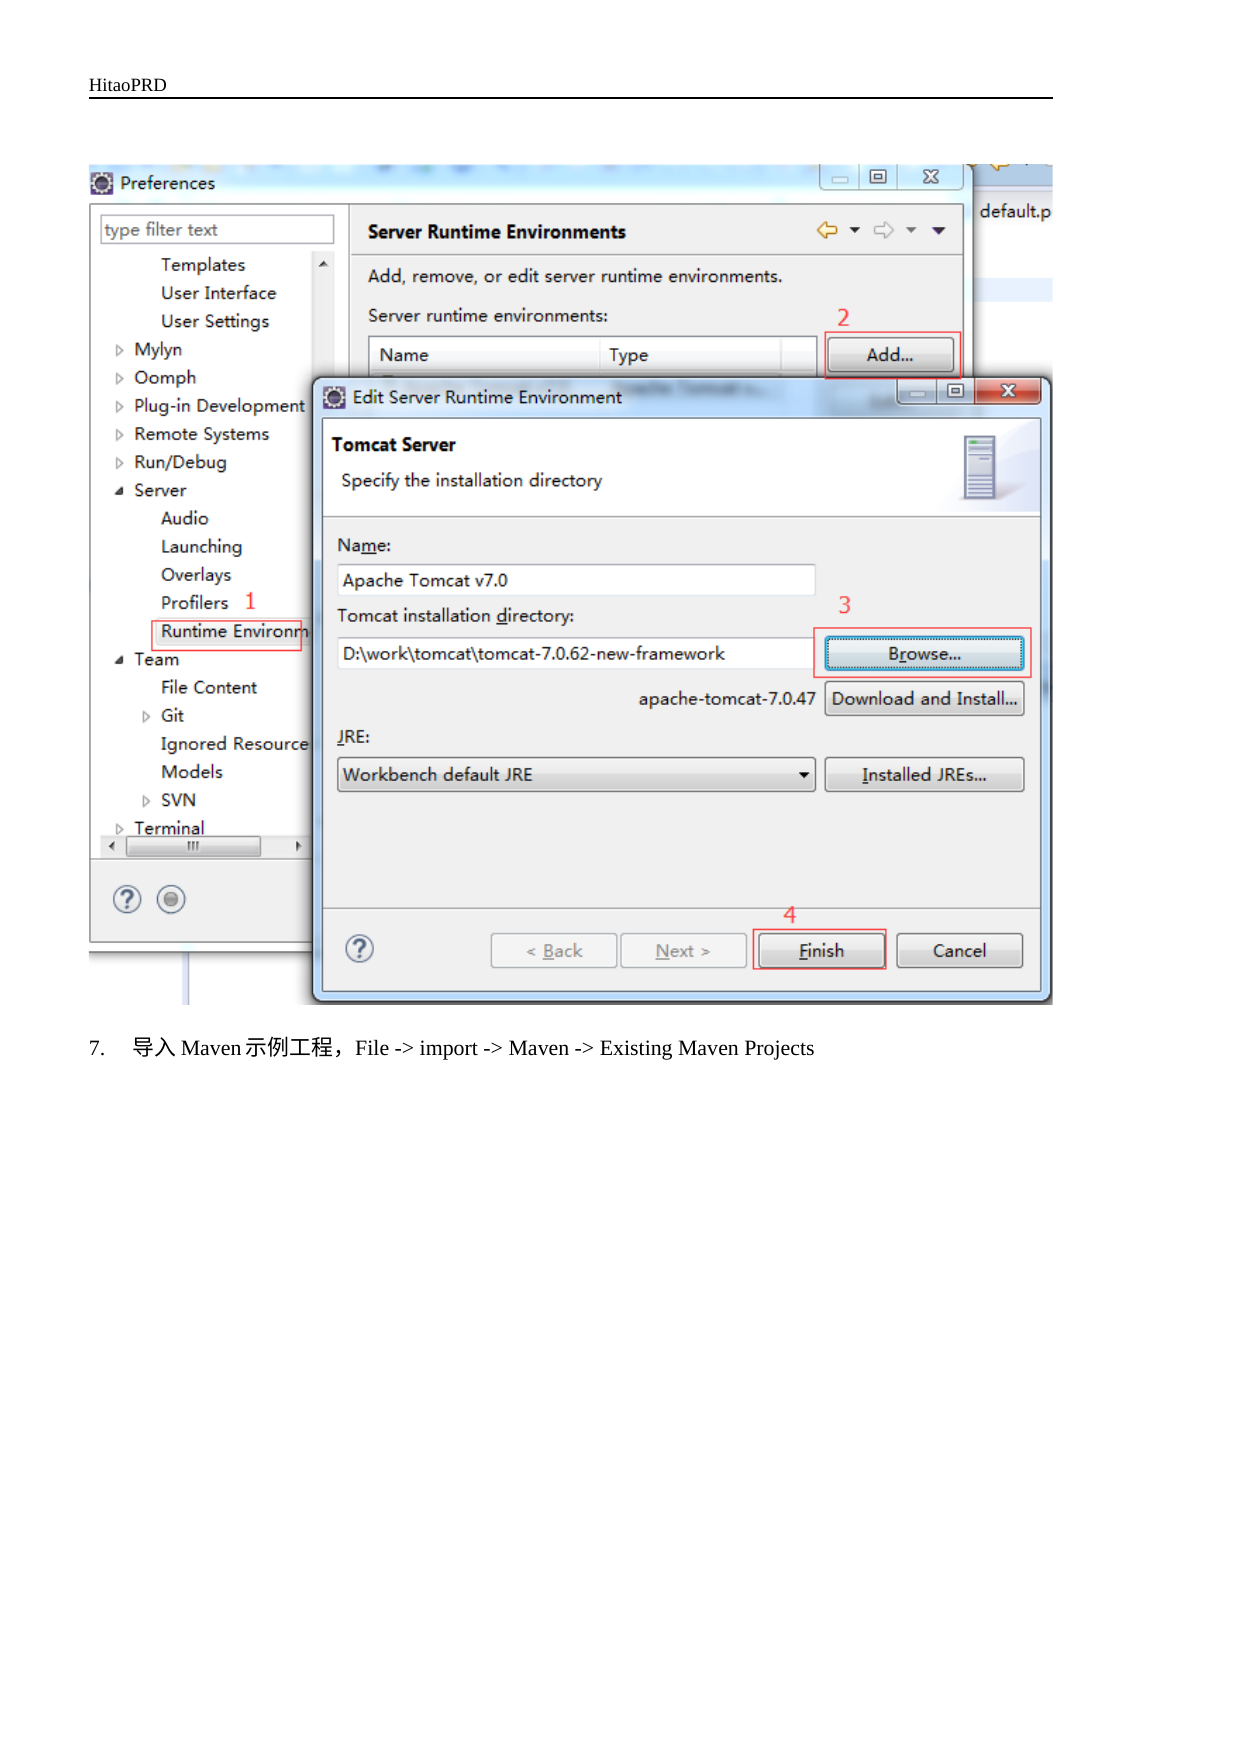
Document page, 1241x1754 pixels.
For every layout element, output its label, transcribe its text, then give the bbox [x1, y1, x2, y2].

list 导入Maven示例工程，File -> import -> Maven -> Existing Maven Projects [89, 1027, 1053, 1064]
picture [88, 164, 1053, 1005]
